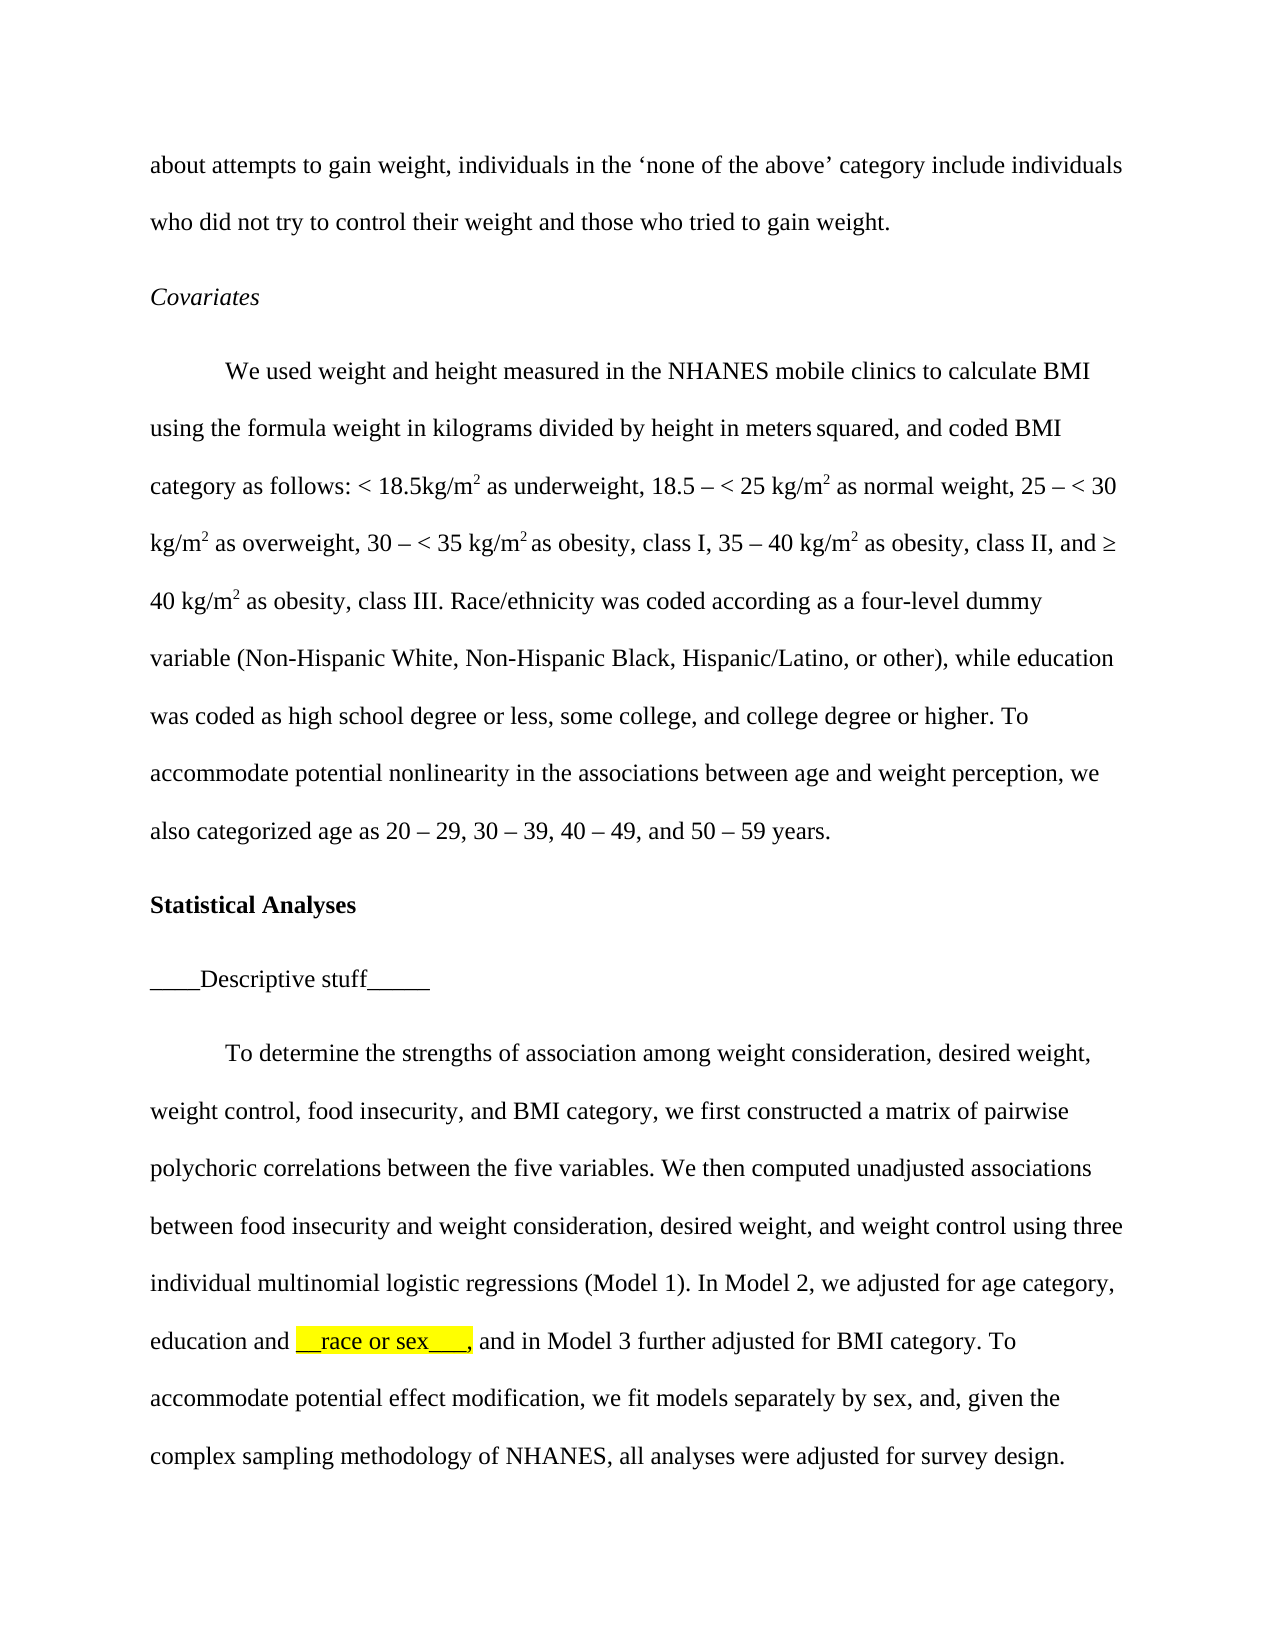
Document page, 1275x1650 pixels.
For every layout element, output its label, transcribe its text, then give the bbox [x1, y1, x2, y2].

text Covariates [150, 282, 1125, 310]
text We used weight and height measured in the NHANES mobile clinics to calculate BMI using the formula weight in kilograms divided by height in meters squared, and coded BMI category as follows: < 18.5kg/m2 as underweight, 18.5 – < 25 kg/m2 as normal weight, 25 – < 30 kg/m2 as overweight, 30 – < 35 kg/m2 as obesity, class I, 35 – 40 kg/m2 as obesity, class II, and ≥ 40 kg/m2 as obesity, class III. Race/ethnicity was coded according as a four-level dummy variable (Non-Hispanic White, Non-Hispanic Black, Hispanic/Latino, or other), while education was coded as high school degree or less, some college, and college degree or higher. To accommodate potential nonlinearity in the associations between age and weight perception, we also categorized age as 20 – 29, 30 – 39, 40 – 49, and 50 – 59 years. [150, 356, 1125, 844]
text To determine the strengths of association among weight consideration, desired weight, weight control, food insecurity, and BMI category, we first constructed a matrix of pairwise polychoric correlations between the five variables. We then computed unadjusted associations between food insecurity and weight consideration, desired weight, and weight control using three individual multinomial logistic regressions (Model 1). In Model 2, we adjusted for age category, education and __race or sex___, and in Model 3 further adjusted for BMI category. To accommodate potential effect modification, we fit models separately by sex, and, given the complex sampling methodology of NHANES, all analyses were adjusted for survey design. [150, 1038, 1125, 1469]
text ____Descriptive stuff_____ [150, 964, 1125, 993]
text Statistical Analyses [150, 890, 1125, 919]
